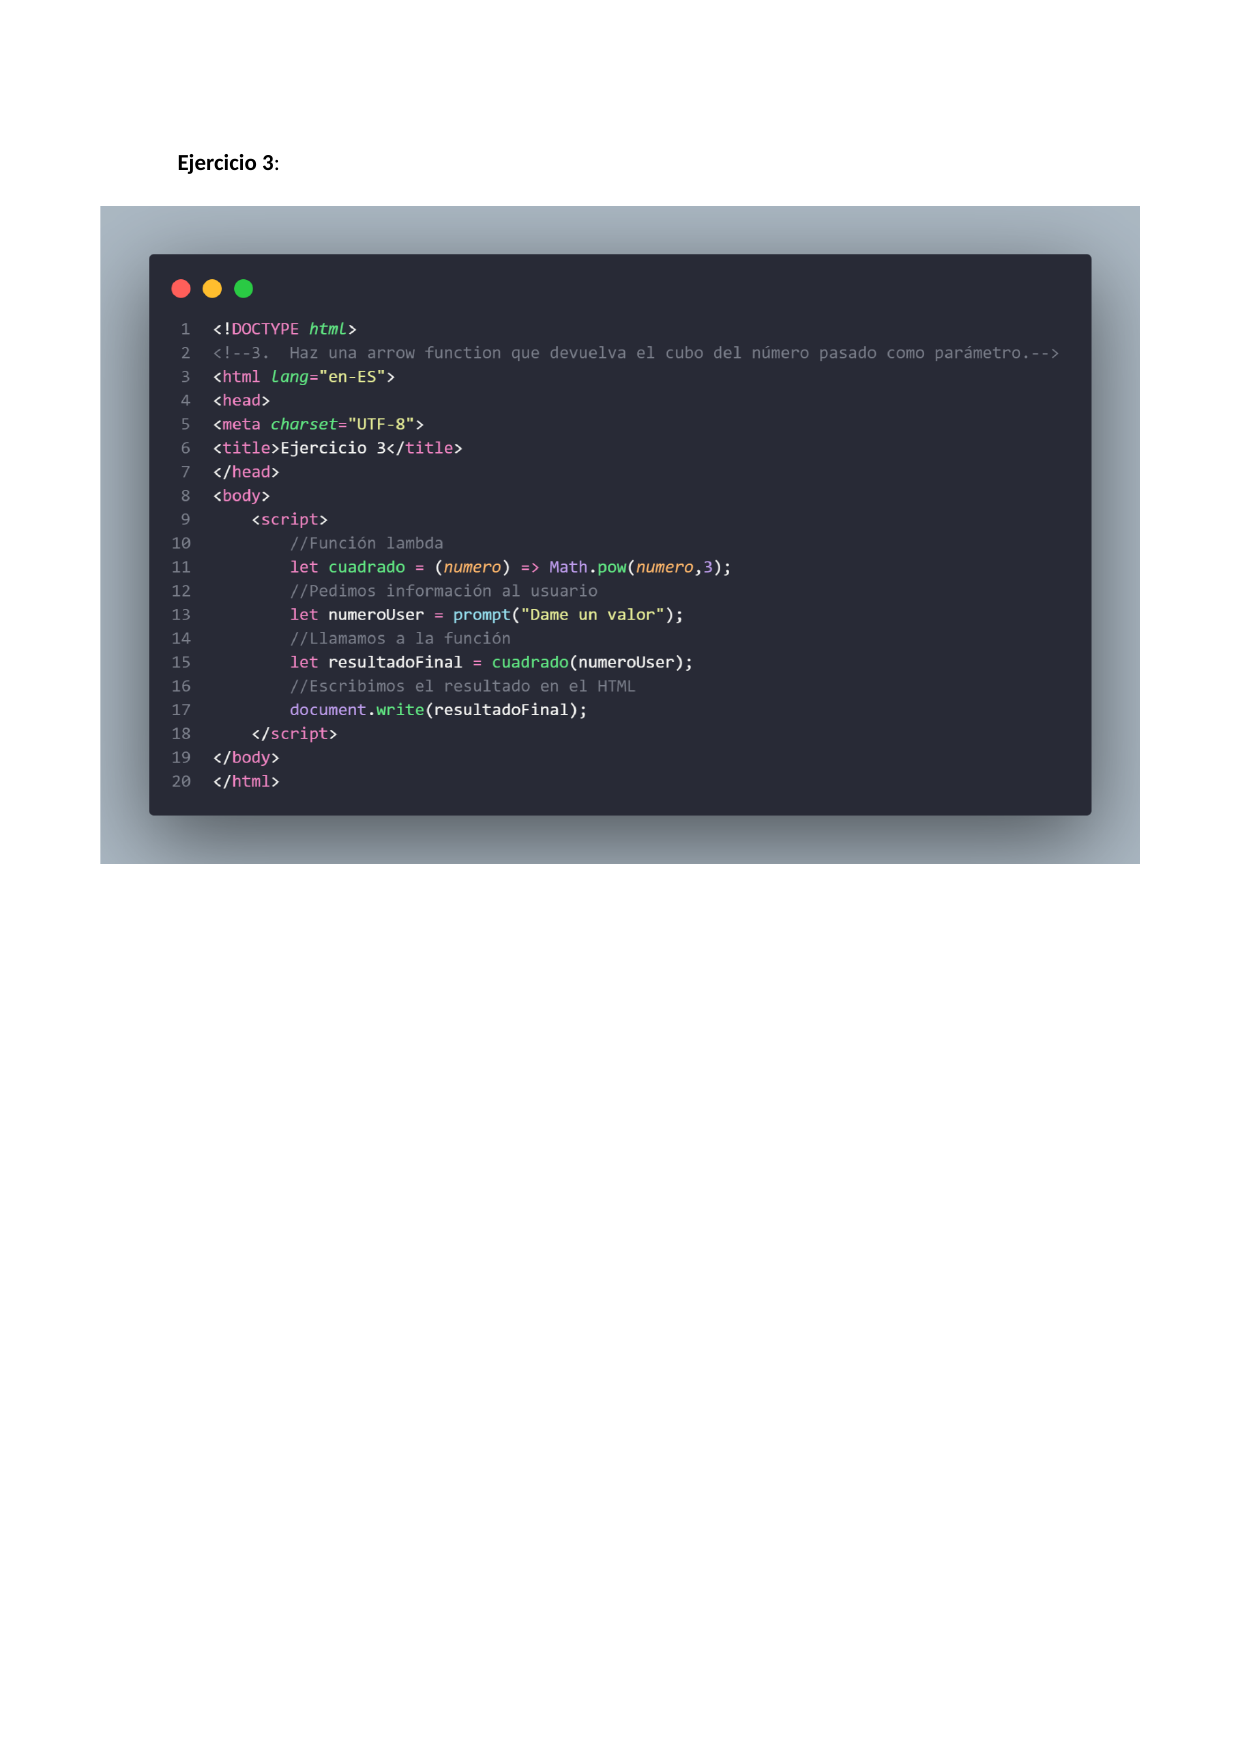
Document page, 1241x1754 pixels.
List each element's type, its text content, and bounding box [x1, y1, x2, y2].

picture [100, 206, 1140, 864]
text Ejercicio 3: [177, 148, 1063, 176]
